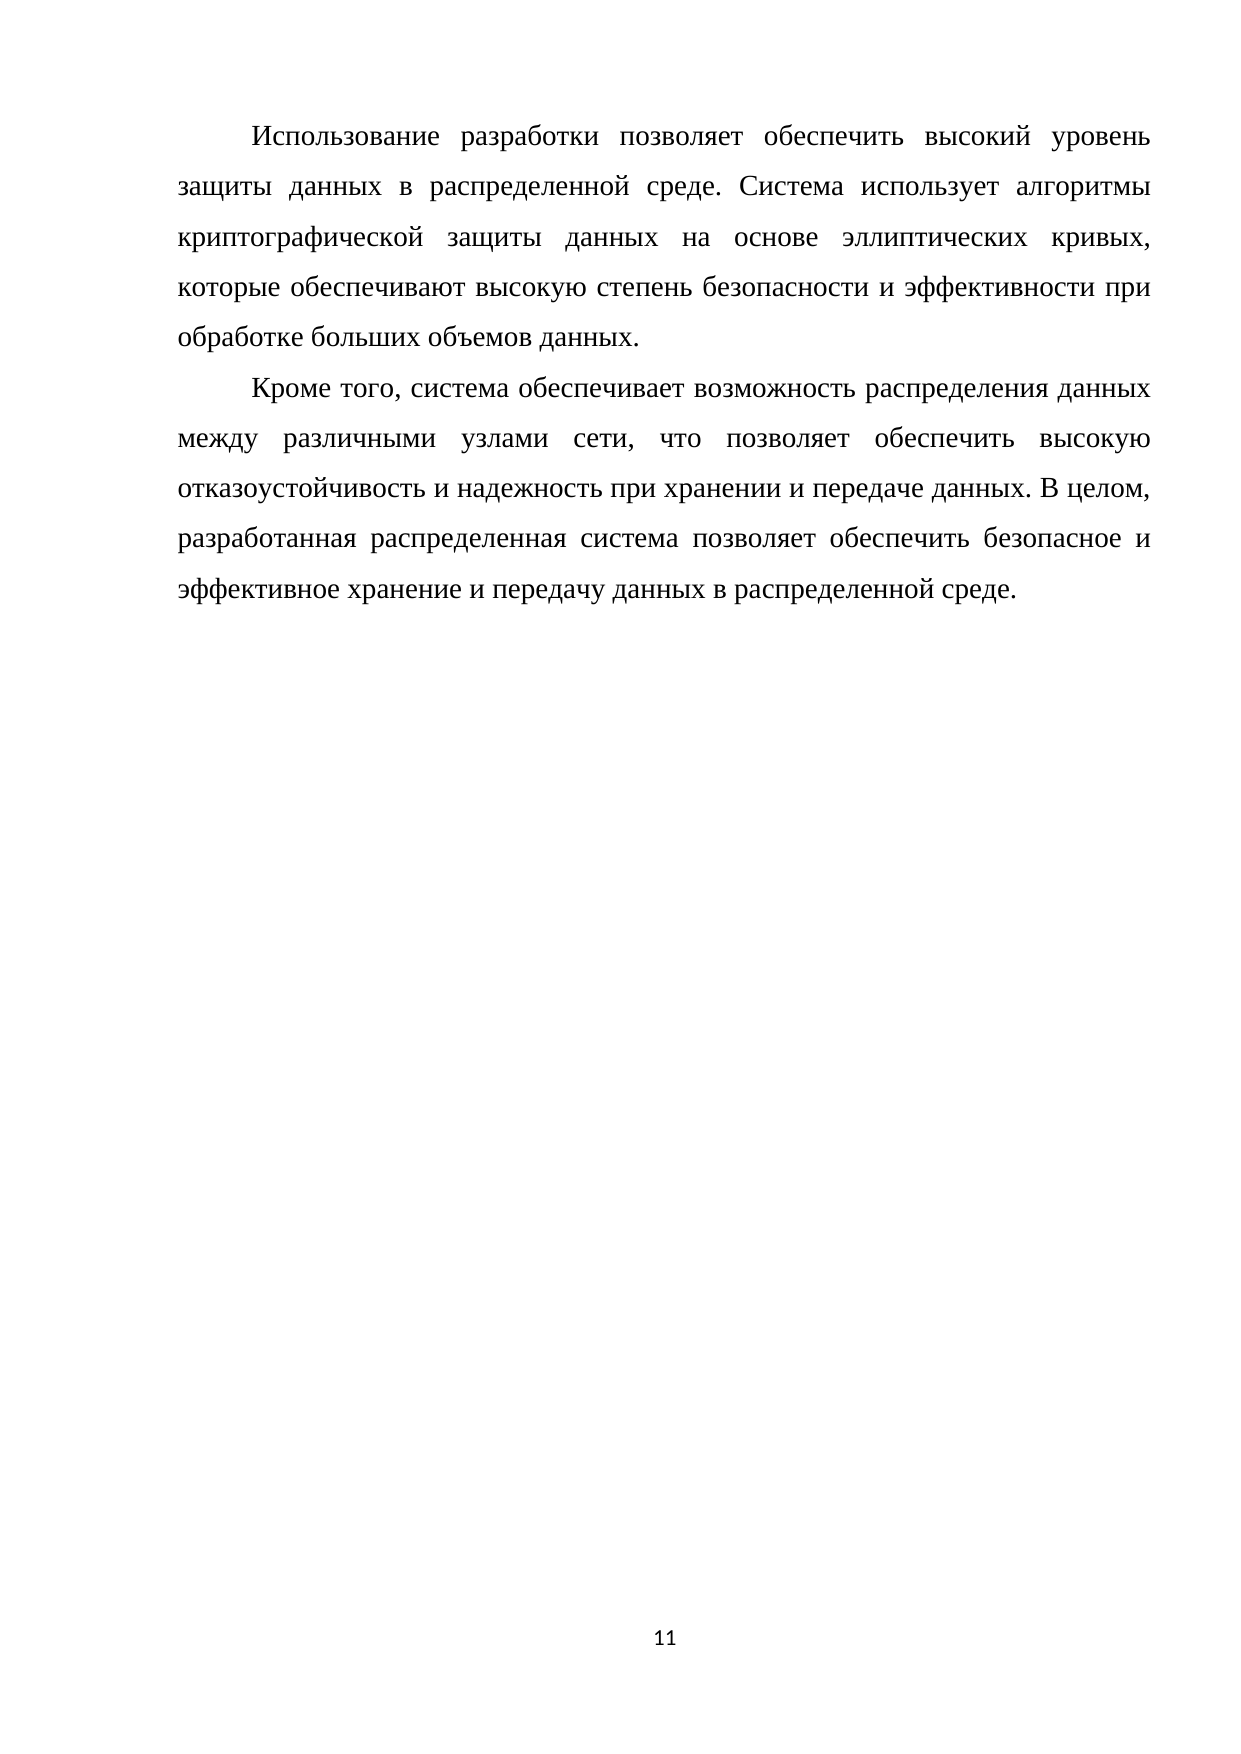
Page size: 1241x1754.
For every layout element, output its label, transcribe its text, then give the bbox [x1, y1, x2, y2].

text Использование разработки позволяет обеспечить высокий уровень защиты данных в распределенной среде. Система использует алгоритмы криптографической защиты данных на основе эллиптических кривых, которые обеспечивают высокую степень безопасности и эффективности при обработке больших объемов данных. [177, 118, 1152, 353]
text Кроме того, система обеспечивает возможность распределения данных между различными узлами сети, что позволяет обеспечить высокую отказоустойчивость и надежность при хранении и передаче данных. В целом, разработанная распределенная система позволяет обеспечить безопасное и эффективное хранение и передачу данных в распределенной среде. [177, 370, 1152, 604]
